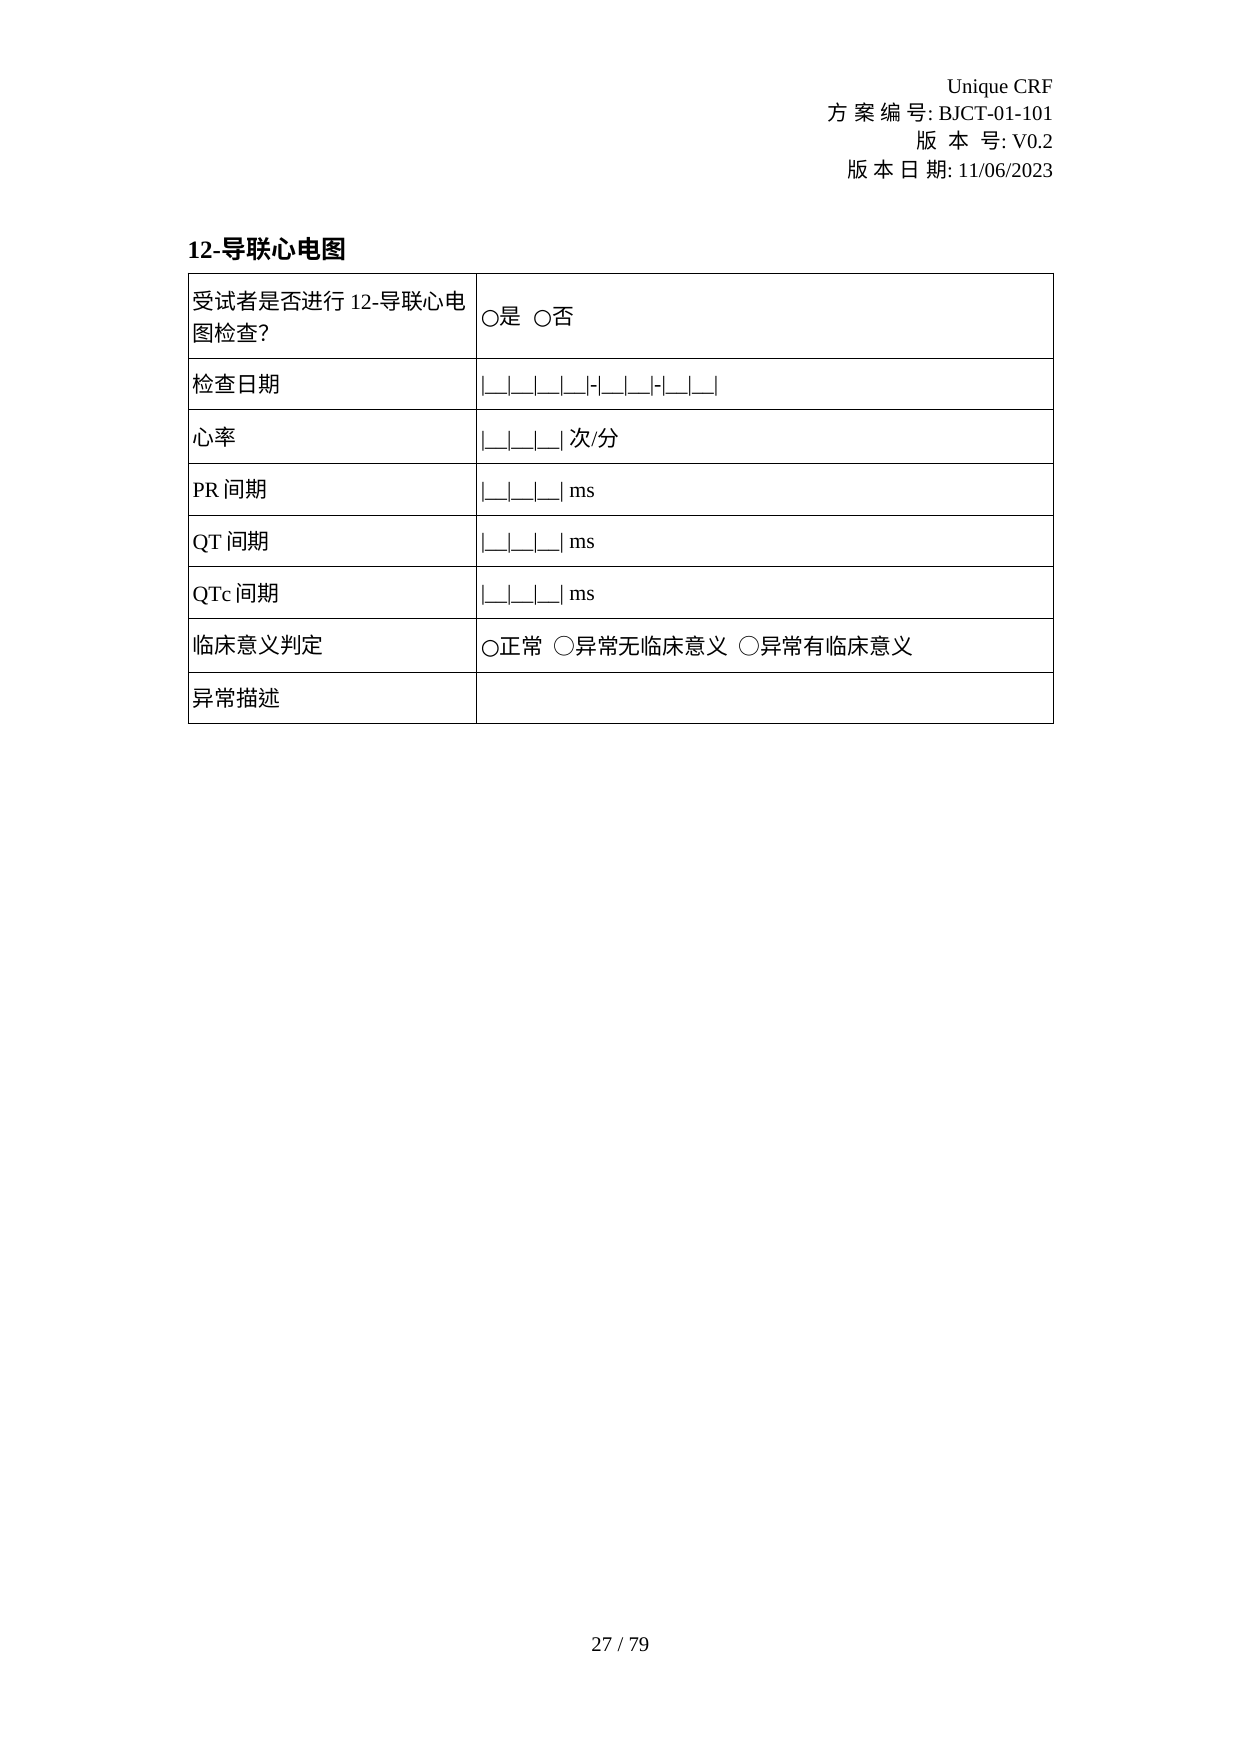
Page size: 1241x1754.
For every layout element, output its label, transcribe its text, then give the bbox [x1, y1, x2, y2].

table_cell |__|__|__|__|-|__|__|-|__|__| [477, 359, 1053, 409]
table_cell ○正常 ○异常无临床意义 ○异常有临床意义 [477, 619, 1053, 672]
table_cell [477, 673, 1053, 723]
table_cell QT间期 [189, 516, 476, 566]
table_cell 临床意义判定 [189, 619, 476, 672]
table_cell 检查日期 [189, 359, 476, 409]
table_cell |__|__|__| ms [477, 516, 1053, 566]
subtitle 12-导联心电图 [187, 232, 1053, 266]
table_cell PR间期 [189, 464, 476, 514]
table_cell |__|__|__| 次/分 [477, 410, 1053, 463]
table_cell 心率 [189, 410, 476, 463]
table_cell QTc间期 [189, 567, 476, 618]
table_cell |__|__|__| ms [477, 464, 1053, 514]
table_cell |__|__|__| ms [477, 567, 1053, 618]
table_header ○是 ○否 [477, 274, 1053, 358]
table_cell 异常描述 [189, 673, 476, 723]
table_header 受试者是否进行12-导联心电图检查？ [189, 274, 476, 358]
